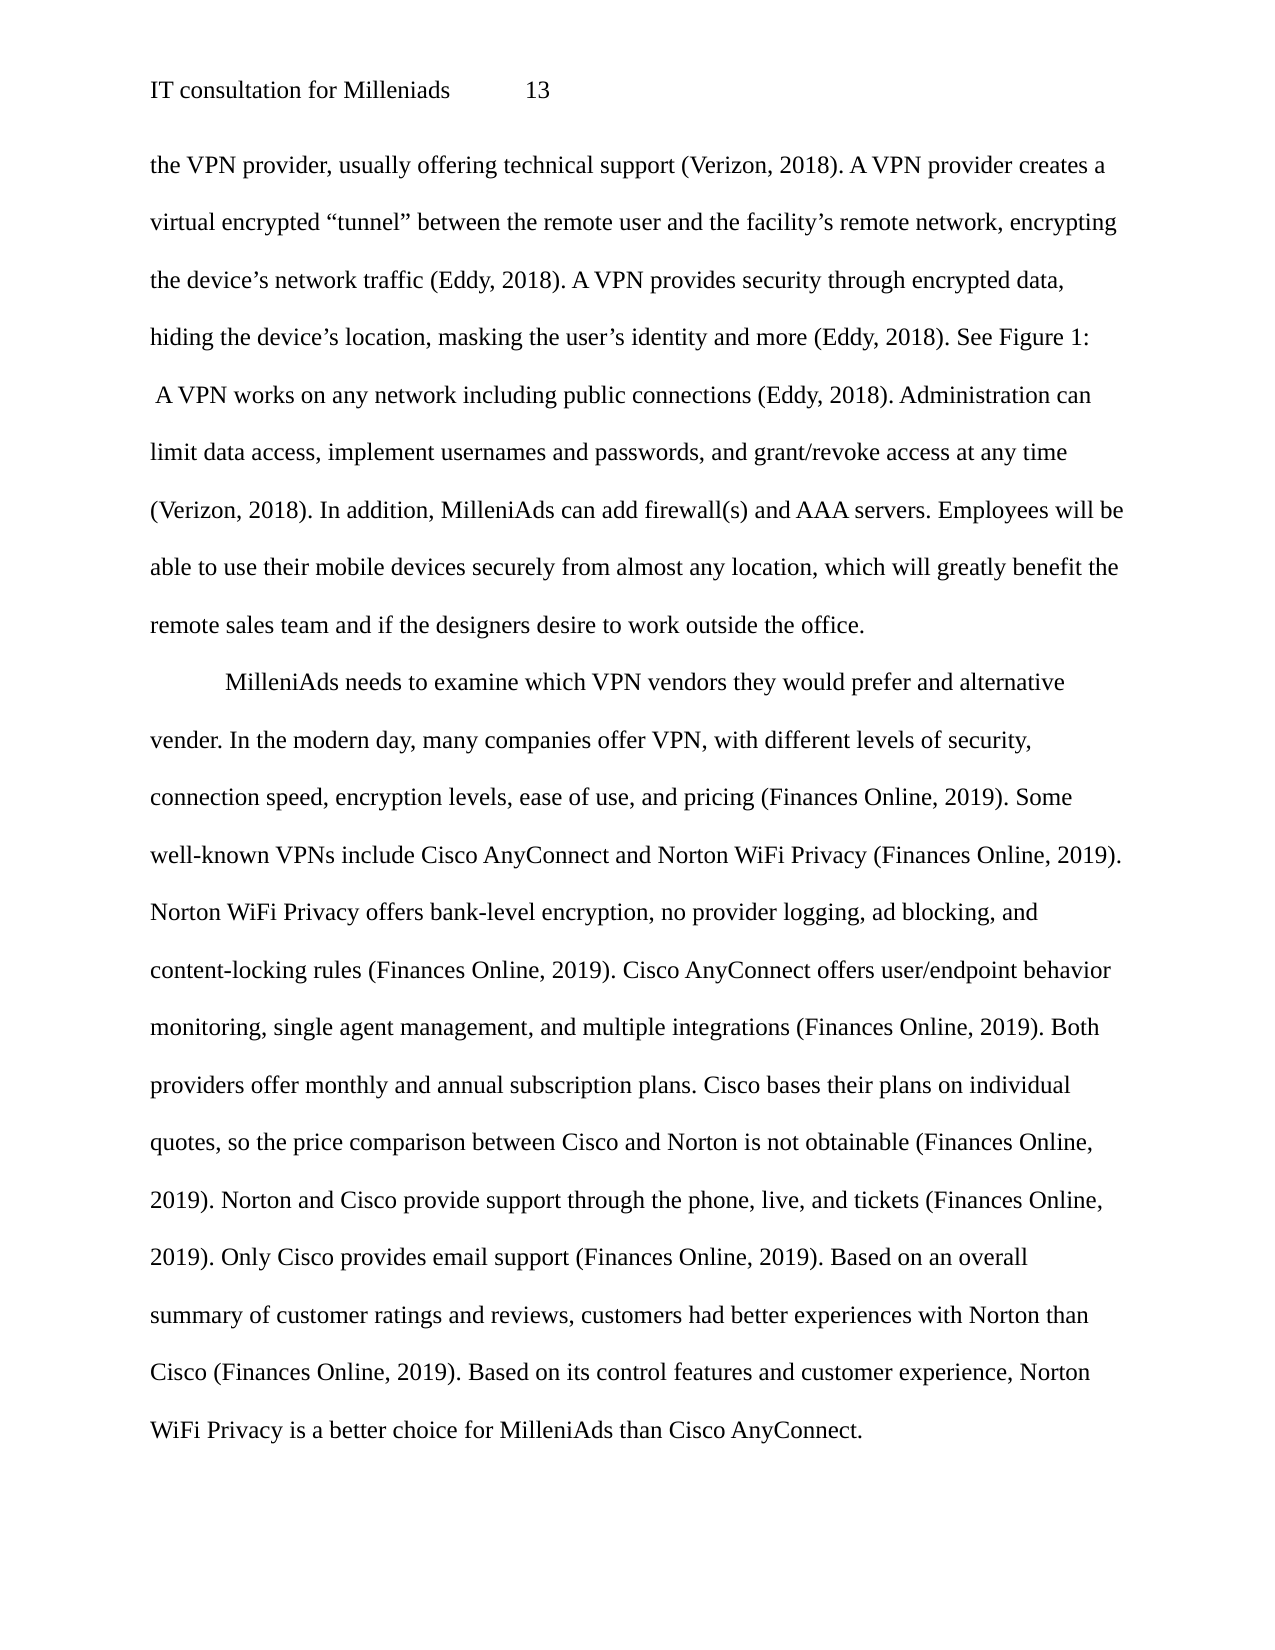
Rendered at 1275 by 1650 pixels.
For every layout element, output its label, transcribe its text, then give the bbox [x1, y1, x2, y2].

text A VPN works on any network including public connections (Eddy, 2018). Administration can limit data access, implement usernames and passwords, and grant/revoke access at any time (Verizon, 2018). In addition, MilleniAds can add firewall(s) and AAA servers. Employees will be able to use their mobile devices securely from almost any location, which will greatly benefit the remote sales team and if the designers desire to work outside the office. [150, 380, 1125, 639]
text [150, 150, 1125, 351]
text MilleniAds needs to examine which VPN vendors they would prefer and alternative vender. In the modern day, many companies offer VPN, with different levels of security, connection speed, encryption levels, ease of use, and pricing (Finances Online, 2019). Some well-known VPNs include Cisco AnyConnect and Norton WiFi Privacy (Finances Online, 2019). Norton WiFi Privacy offers bank-level encryption, no provider logging, ad blocking, and content-locking rules (Finances Online, 2019). Cisco AnyConnect offers user/endpoint behavior monitoring, single agent management, and multiple integrations (Finances Online, 2019). Both providers offer monthly and annual subscription plans. Cisco bases their plans on individual quotes, so the price comparison between Cisco and Norton is not obtainable (Finances Online, 2019). Norton and Cisco provide support through the phone, live, and tickets (Finances Online, 2019). Only Cisco provides email support (Finances Online, 2019). Based on an overall summary of customer ratings and reviews, customers had better experiences with Norton than Cisco (Finances Online, 2019). Based on its control features and customer experience, Norton WiFi Privacy is a better choice for MilleniAds than Cisco AnyConnect. [150, 667, 1125, 1444]
